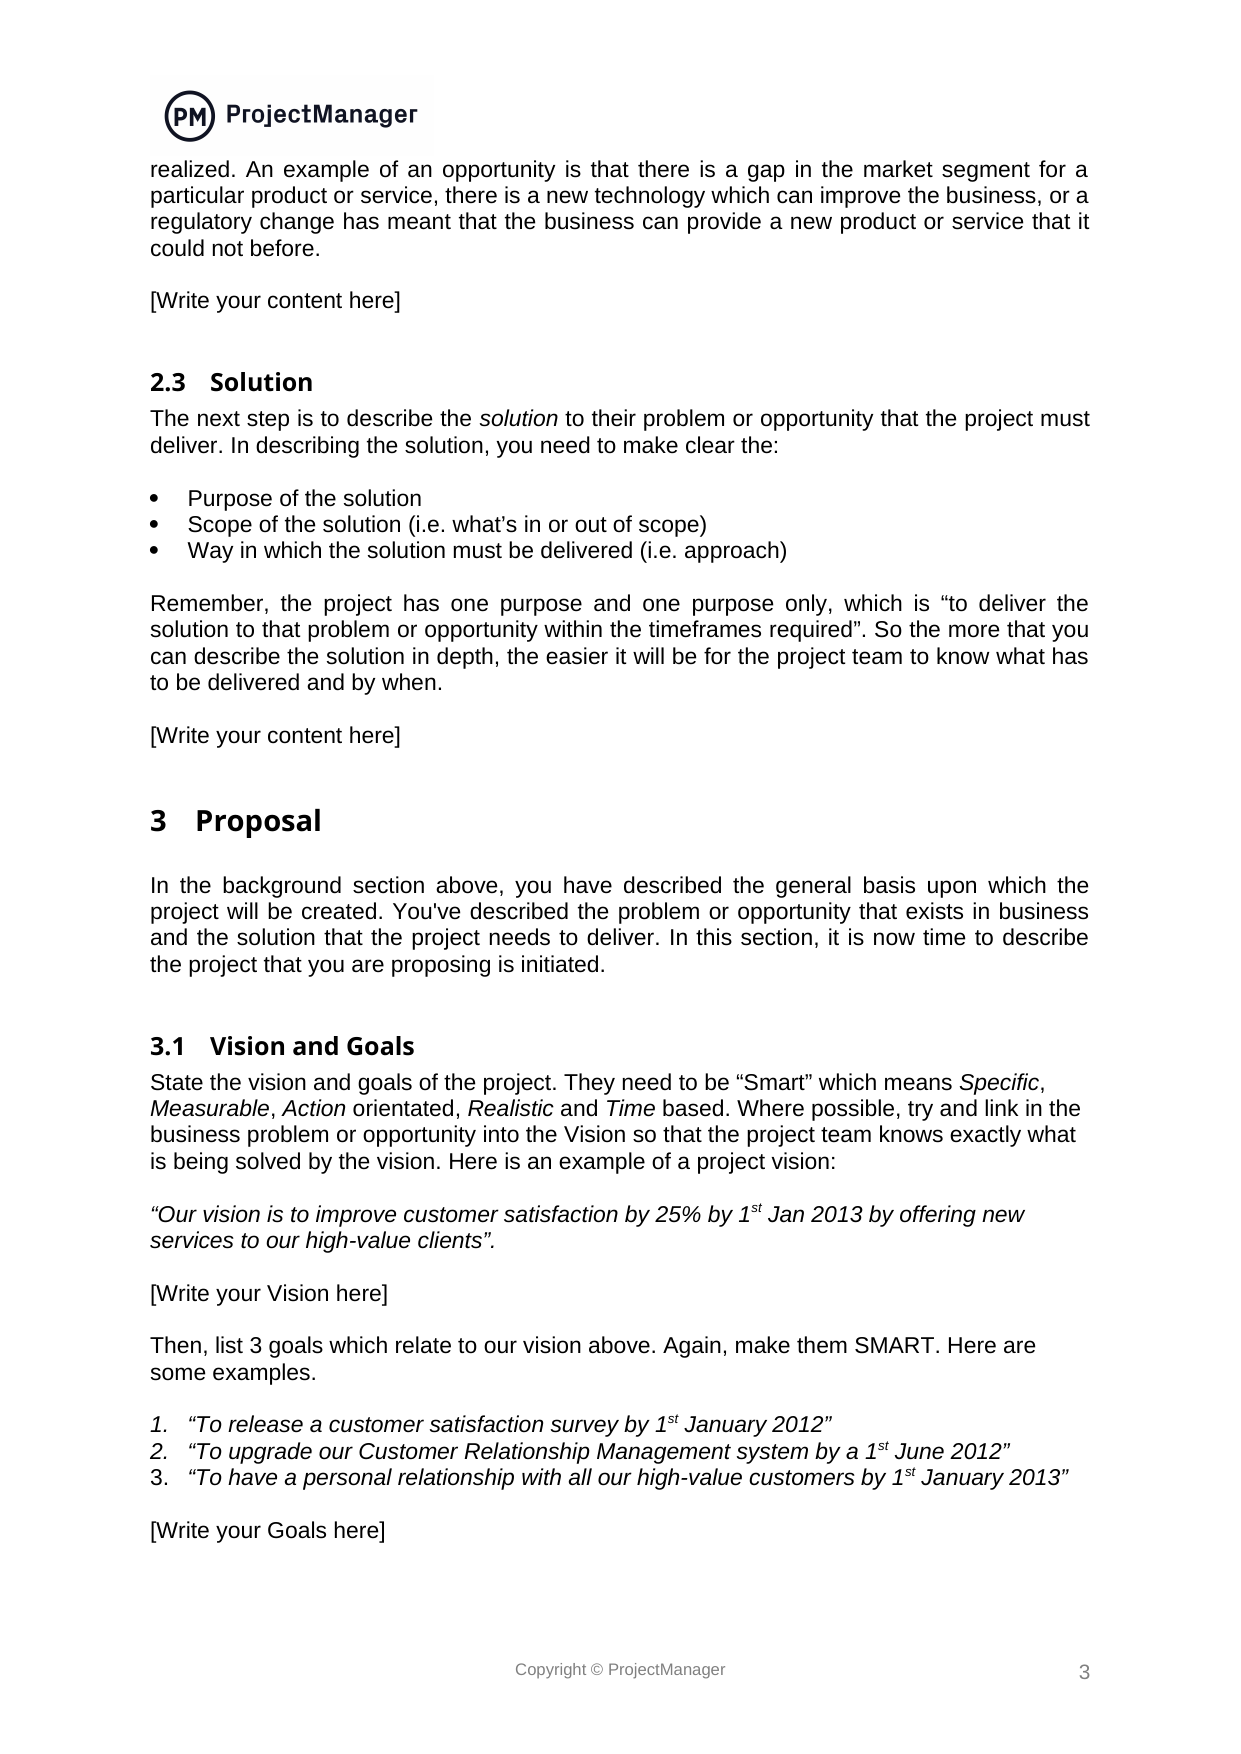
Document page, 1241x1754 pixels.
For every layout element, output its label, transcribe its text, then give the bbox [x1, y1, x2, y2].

list “To release a customer satisfaction survey by 1st January 2012” [150, 1411, 1090, 1438]
subtitle Proposal [150, 801, 1090, 840]
text State the vision and goals of the project. They need to be “Smart” which means Specific, Measurable, Action orientated, Realistic and Time based. Where possible, try and link in the business problem or opportunity into the Vision so that the project team knows exactly what is being solved by the vision. Here is an example of a project vision: [150, 1069, 1090, 1174]
list Scope of the solution (i.e. what’s in or out of scope) [150, 511, 1090, 537]
text [Write your content here] [150, 287, 1090, 314]
text In the background section above, you have described the general basis upon which the project will be created. You've described the problem or opportunity that exists in business and the solution that the project needs to deliver. In this section, it is now time to describe the project that you are proposing is initiated. [150, 872, 1090, 977]
text [Write your Vision here] [150, 1279, 1090, 1306]
text [Write your content here] [150, 722, 1090, 748]
list “To have a personal relationship with all our high-value customers by 1st January 2013” [150, 1464, 1090, 1490]
text [Write your Goals here] [150, 1517, 1090, 1543]
picture [150, 75, 434, 156]
list Purpose of the solution [150, 484, 1090, 511]
text Remember, the project has one purpose and one purpose only, which is “to deliver the solution to that problem or opportunity within the timeframes required”. So the more that you can describe the solution in depth, the easier it will be for the project team to know what has to be delivered and by when. [150, 590, 1090, 695]
subtitle Vision and Goals [150, 1028, 1090, 1062]
text Then, list 3 goals which relate to our vision above. Again, make them SMART. Here are some examples. [150, 1332, 1090, 1385]
text The next step is to describe the solution to their problem or opportunity that the project must deliver. In describing the solution, you need to make clear the: [150, 405, 1090, 458]
list “To upgrade our Customer Relationship Management system by a 1st June 2012” [150, 1438, 1090, 1464]
text “Our vision is to improve customer satisfaction by 25% by 1st Jan 2013 by offering new services to our high-value clients”. [150, 1201, 1090, 1253]
subtitle Solution [150, 365, 1090, 399]
list Way in which the solution must be delivered (i.e. approach) [150, 537, 1090, 563]
